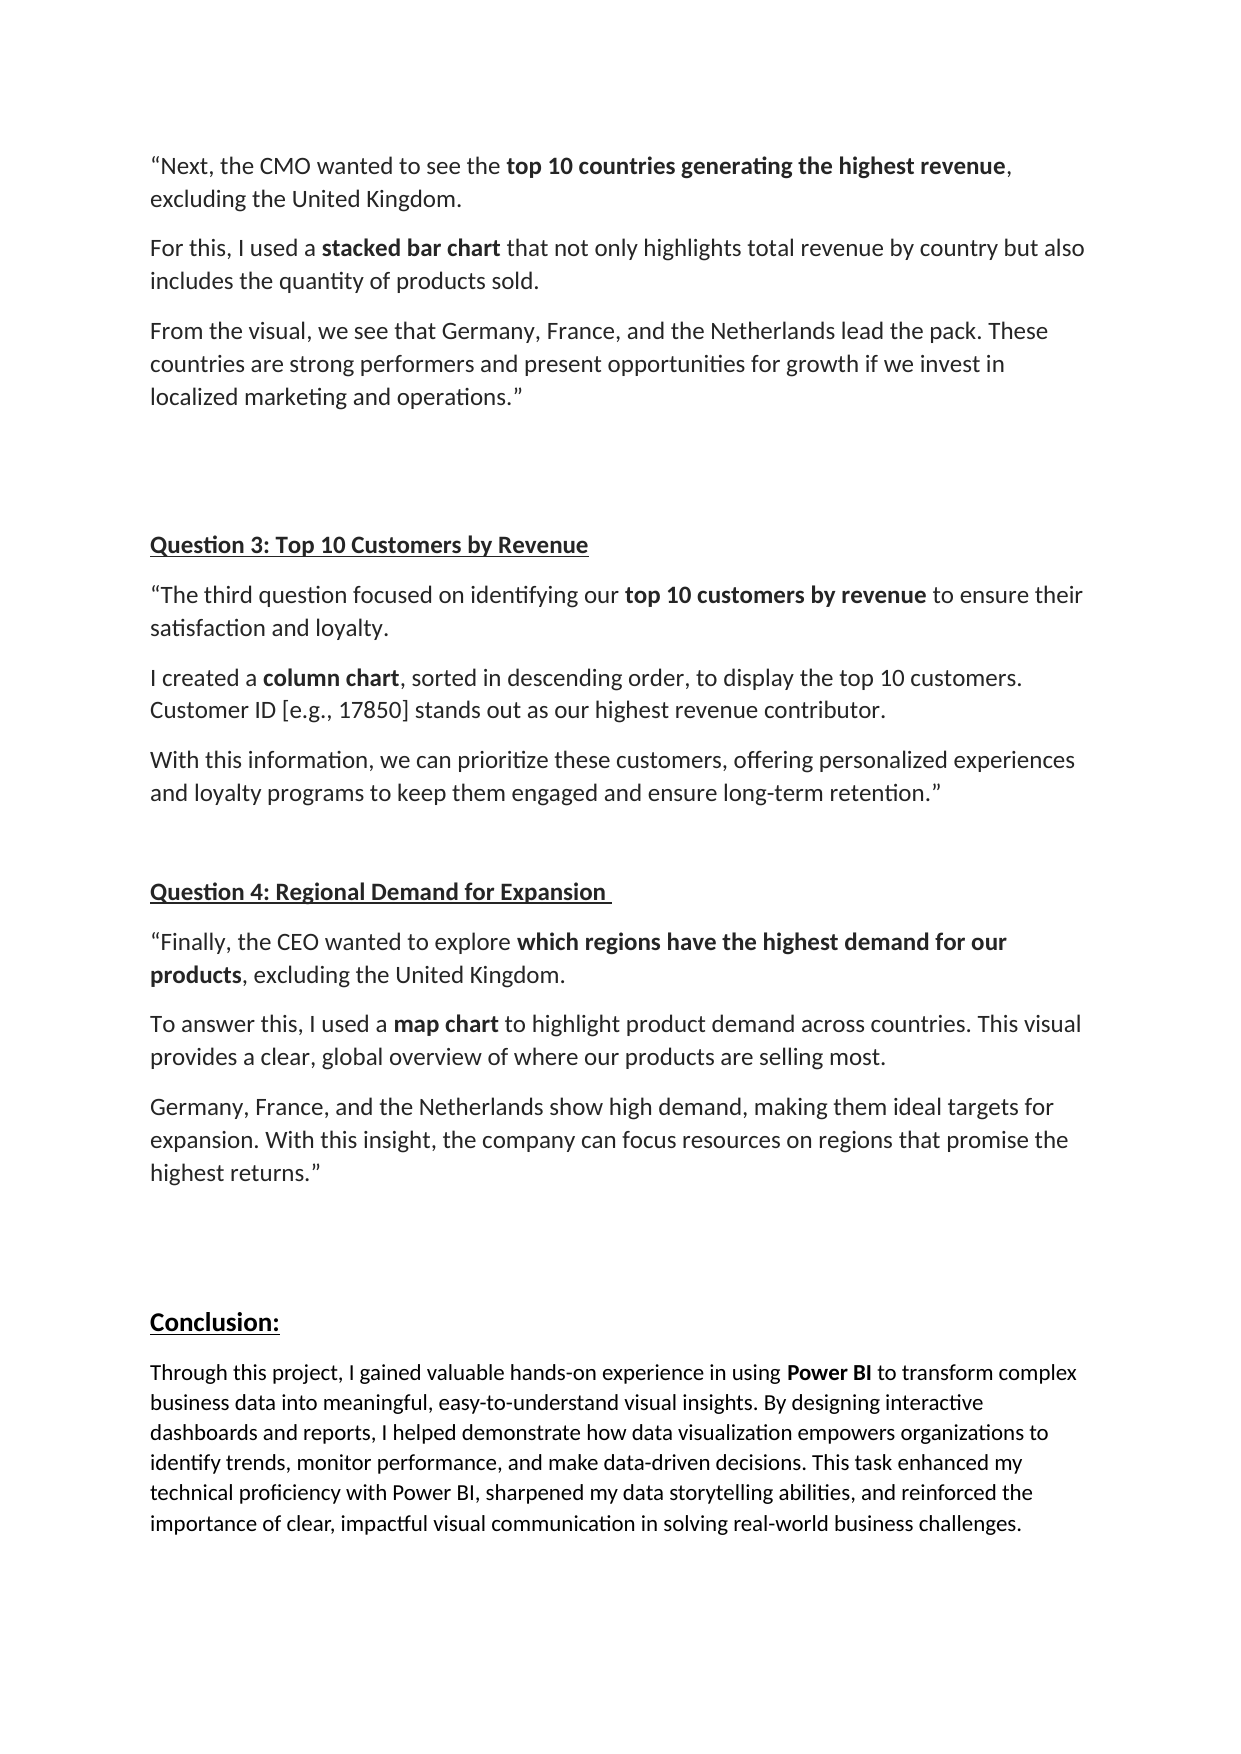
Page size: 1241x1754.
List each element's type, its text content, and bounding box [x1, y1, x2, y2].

text To answer this, I used a map chart to highlight product demand across countries. This visual provides a clear, global overview of where our products are selling most. [150, 1008, 1090, 1072]
text “The third question focused on identifying our top 10 customers by revenue to ensure their satisfaction and loyalty. [150, 579, 1090, 643]
text “Next, the CMO wanted to see the top 10 countries generating the highest revenue, excluding the United Kingdom. [150, 150, 1090, 213]
text For this, I used a stacked bar chart that not only highlights total revenue by country but also includes the quantity of products sold. [150, 232, 1090, 296]
text I created a column chart, sorted in descending order, to display the top 10 customers. Customer ID [e.g., 17850] stands out as our highest revenue contributor. [150, 662, 1090, 725]
text Conclusion: [150, 1305, 1090, 1338]
text Germany, France, and the Netherlands show high demand, making them ideal targets for expansion. With this insight, the company can focus resources on regions that promise the highest returns.” [150, 1091, 1090, 1187]
text Question 3: Top 10 Customers by Revenue [150, 529, 1090, 560]
text Question 4: Regional Demand for Expansion [150, 876, 1090, 907]
text With this information, we can prioritize these customers, offering personalized experiences and loyalty programs to keep them engaged and ensure long-term retention.” [150, 744, 1090, 808]
text Through this project, I gained valuable hands-on experience in using Power BI to transform complex business data into meaningful, easy-to-understand visual insights. By designing interactive dashboards and reports, I helped demonstrate how data visualization empowers organizations to identify trends, monitor performance, and make data-driven decisions. This task enhanced my technical proficiency with Power BI, sharpened my data storytelling abilities, and reinforced the importance of clear, impactful visual communication in solving real-world business challenges. [150, 1358, 1090, 1537]
text “Finally, the CEO wanted to explore which regions have the highest demand for our products, excluding the United Kingdom. [150, 926, 1090, 989]
text From the visual, we see that Germany, France, and the Netherlands lead the pack. These countries are strong performers and present opportunities for growth if we invest in localized marketing and operations.” [150, 315, 1090, 411]
